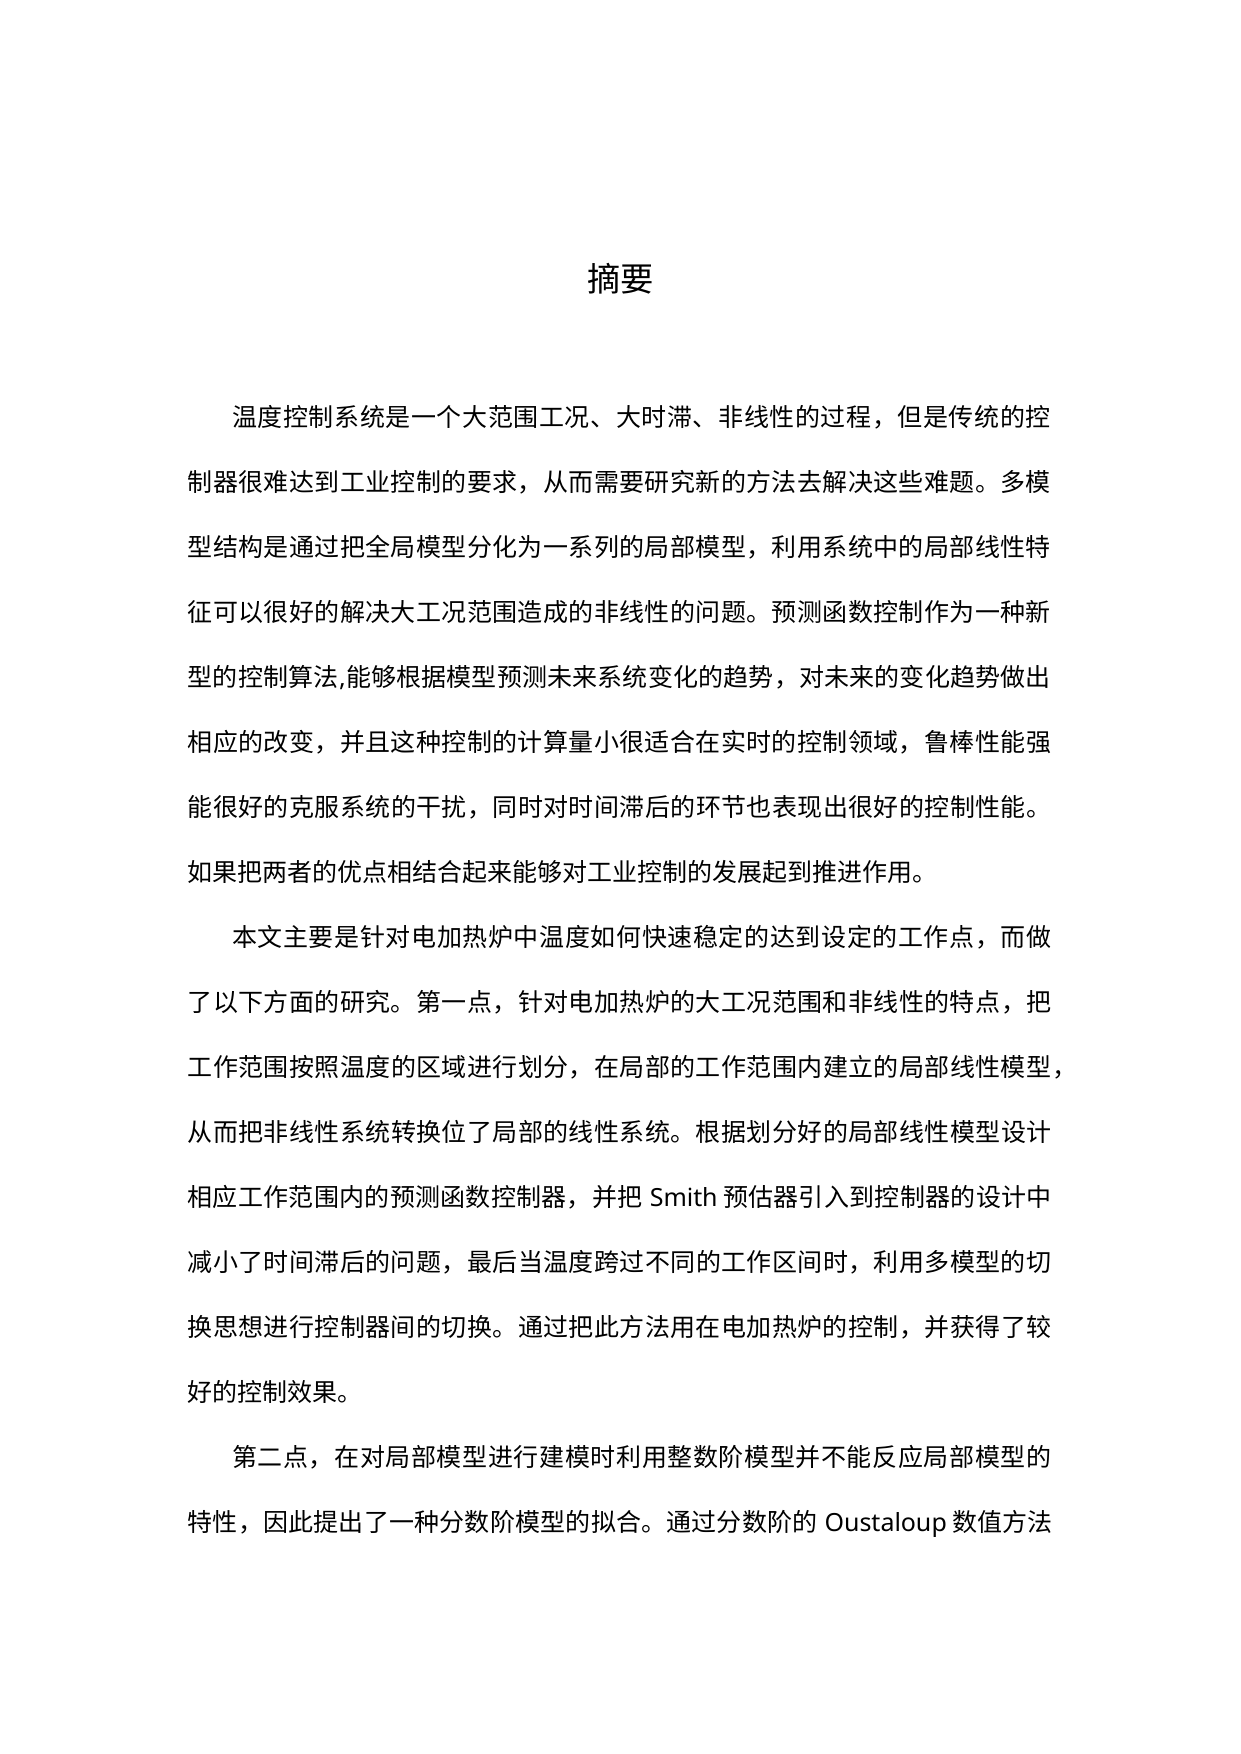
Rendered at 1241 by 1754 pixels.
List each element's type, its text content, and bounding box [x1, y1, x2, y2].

text 本文主要是针对电加热炉中温度如何快速稳定的达到设定的工作点，而做了以下方面的研究。第一点，针对电加热炉的大工况范围和非线性的特点，把工作范围按照温度的区域进行划分，在局部的工作范围内建立的局部线性模型，从而把非线性系统转换位了局部的线性系统。根据划分好的局部线性模型设计相应工作范围内的预测函数控制器，并把Smith预估器引入到控制器的设计中减小了时间滞后的问题，最后当温度跨过不同的工作区间时，利用多模型的切换思想进行控制器间的切换。通过把此方法用在电加热炉的控制，并获得了较好的控制效果。 [187, 903, 1053, 1423]
text 温度控制系统是一个大范围工况、大时滞、非线性的过程，但是传统的控制器很难达到工业控制的要求，从而需要研究新的方法去解决这些难题。多模型结构是通过把全局模型分化为一系列的局部模型，利用系统中的局部线性特征可以很好的解决大工况范围造成的非线性的问题。预测函数控制作为一种新型的控制算法,能够根据模型预测未来系统变化的趋势，对未来的变化趋势做出相应的改变，并且这种控制的计算量小很适合在实时的控制领域，鲁棒性能强能很好的克服系统的干扰，同时对时间滞后的环节也表现出很好的控制性能。如果把两者的优点相结合起来能够对工业控制的发展起到推进作用。 [187, 383, 1053, 903]
list 摘要 [187, 244, 1053, 309]
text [187, 1423, 1053, 1553]
